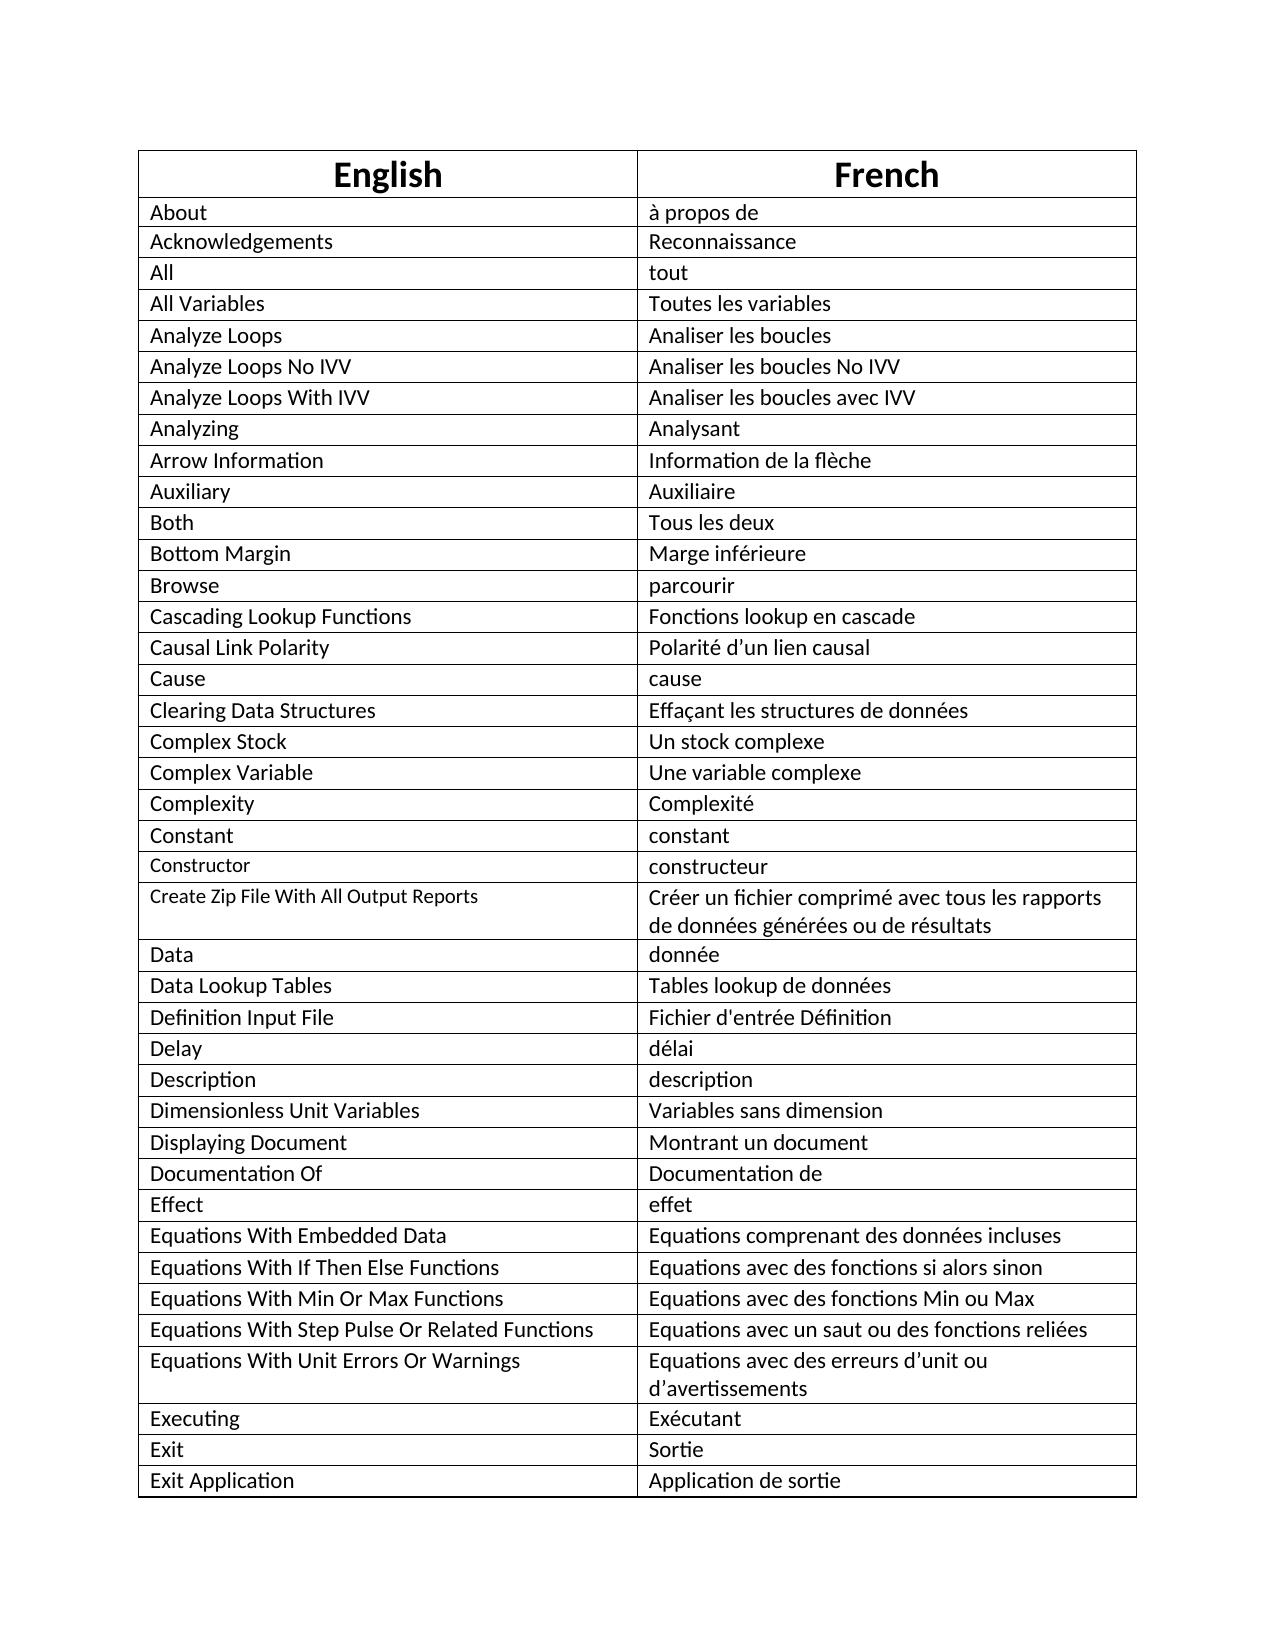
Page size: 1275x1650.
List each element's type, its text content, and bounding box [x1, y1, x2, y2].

table_cell Cascading Lookup Functions [139, 602, 637, 632]
table_cell Fichier d'entrée Définition [638, 1003, 1136, 1033]
table_cell Data [139, 940, 637, 971]
table_cell Clearing Data Structures [139, 696, 637, 726]
table_cell Exécutant [638, 1404, 1136, 1434]
table_cell description [638, 1065, 1136, 1096]
table_cell cause [638, 665, 1136, 695]
table_cell All [139, 258, 637, 288]
table_cell donnée [638, 940, 1136, 971]
table_cell tout [638, 258, 1136, 288]
table_cell Constant [139, 821, 637, 851]
table_cell Variables sans dimension [638, 1097, 1136, 1127]
table_cell Analyze Loops With IVV [139, 383, 637, 413]
table_cell Une variable complexe [638, 758, 1136, 788]
table_cell Application de sortie [638, 1466, 1136, 1496]
table_cell Executing [139, 1404, 637, 1434]
table_cell Effect [139, 1190, 637, 1221]
table_cell Créer un fichier comprimé avec tous les rapports de données générées ou de résultats [638, 883, 1136, 939]
table_cell Arrow Information [139, 446, 637, 476]
table_cell Auxiliaire [638, 477, 1136, 507]
table_cell Tables lookup de données [638, 972, 1136, 1002]
table_cell Equations With Min Or Max Functions [139, 1284, 637, 1314]
table_cell Auxiliary [139, 477, 637, 507]
table_cell Documentation Of [139, 1159, 637, 1189]
table_cell Equations With Unit Errors Or Warnings [139, 1347, 637, 1403]
table_cell Acknowledgements [139, 227, 637, 257]
table_cell Constructor [139, 852, 637, 882]
table_cell Complex Variable [139, 758, 637, 788]
table_cell Fonctions lookup en cascade [638, 602, 1136, 632]
table_cell Equations avec un saut ou des fonctions reliées [638, 1315, 1136, 1346]
table_cell Marge inférieure [638, 540, 1136, 570]
table_cell Create Zip File With All Output Reports [139, 883, 637, 939]
table_cell parcourir [638, 571, 1136, 601]
table_cell Analiser les boucles avec IVV [638, 383, 1136, 413]
table_cell Browse [139, 571, 637, 601]
table_cell Both [139, 508, 637, 538]
table_header French [638, 151, 1136, 197]
table_cell Cause [139, 665, 637, 695]
table_cell Analysant [638, 415, 1136, 445]
table_cell Data Lookup Tables [139, 972, 637, 1002]
table_cell Reconnaissance [638, 227, 1136, 257]
table_cell Analyzing [139, 415, 637, 445]
table_cell Dimensionless Unit Variables [139, 1097, 637, 1127]
table_header English [139, 151, 637, 197]
table_cell Complexité [638, 790, 1136, 820]
table_cell Equations With Embedded Data [139, 1222, 637, 1252]
table_cell Tous les deux [638, 508, 1136, 538]
table_cell constant [638, 821, 1136, 851]
table_cell effet [638, 1190, 1136, 1221]
table_cell Description [139, 1065, 637, 1096]
table_cell Equations comprenant des données incluses [638, 1222, 1136, 1252]
table_cell Analiser les boucles No IVV [638, 352, 1136, 382]
table_cell Equations With Step Pulse Or Related Functions [139, 1315, 637, 1346]
table_cell Equations With If Then Else Functions [139, 1253, 637, 1283]
table_cell Analiser les boucles [638, 321, 1136, 351]
table_cell About [139, 198, 637, 226]
table_cell Polarité d’un lien causal [638, 633, 1136, 663]
table_cell Bottom Margin [139, 540, 637, 570]
table_cell Causal Link Polarity [139, 633, 637, 663]
table_cell All Variables [139, 290, 637, 320]
table_cell Exit [139, 1435, 637, 1465]
table_cell à propos de [638, 198, 1136, 226]
table_cell Sortie [638, 1435, 1136, 1465]
table_cell Toutes les variables [638, 290, 1136, 320]
table_cell Complex Stock [139, 727, 637, 757]
table_cell Analyze Loops No IVV [139, 352, 637, 382]
table_cell Un stock complexe [638, 727, 1136, 757]
table_cell Information de la flèche [638, 446, 1136, 476]
table_cell Displaying Document [139, 1128, 637, 1158]
table_cell Analyze Loops [139, 321, 637, 351]
table_cell Equations avec des erreurs d’unit ou d’avertissements [638, 1347, 1136, 1403]
table_cell Documentation de [638, 1159, 1136, 1189]
table_cell Montrant un document [638, 1128, 1136, 1158]
table_cell constructeur [638, 852, 1136, 882]
table_cell Equations avec des fonctions si alors sinon [638, 1253, 1136, 1283]
table_cell délai [638, 1034, 1136, 1064]
table_cell Delay [139, 1034, 637, 1064]
table_cell Exit Application [139, 1466, 637, 1496]
table_cell Effaçant les structures de données [638, 696, 1136, 726]
table_cell Complexity [139, 790, 637, 820]
table_cell Equations avec des fonctions Min ou Max [638, 1284, 1136, 1314]
table_cell Definition Input File [139, 1003, 637, 1033]
